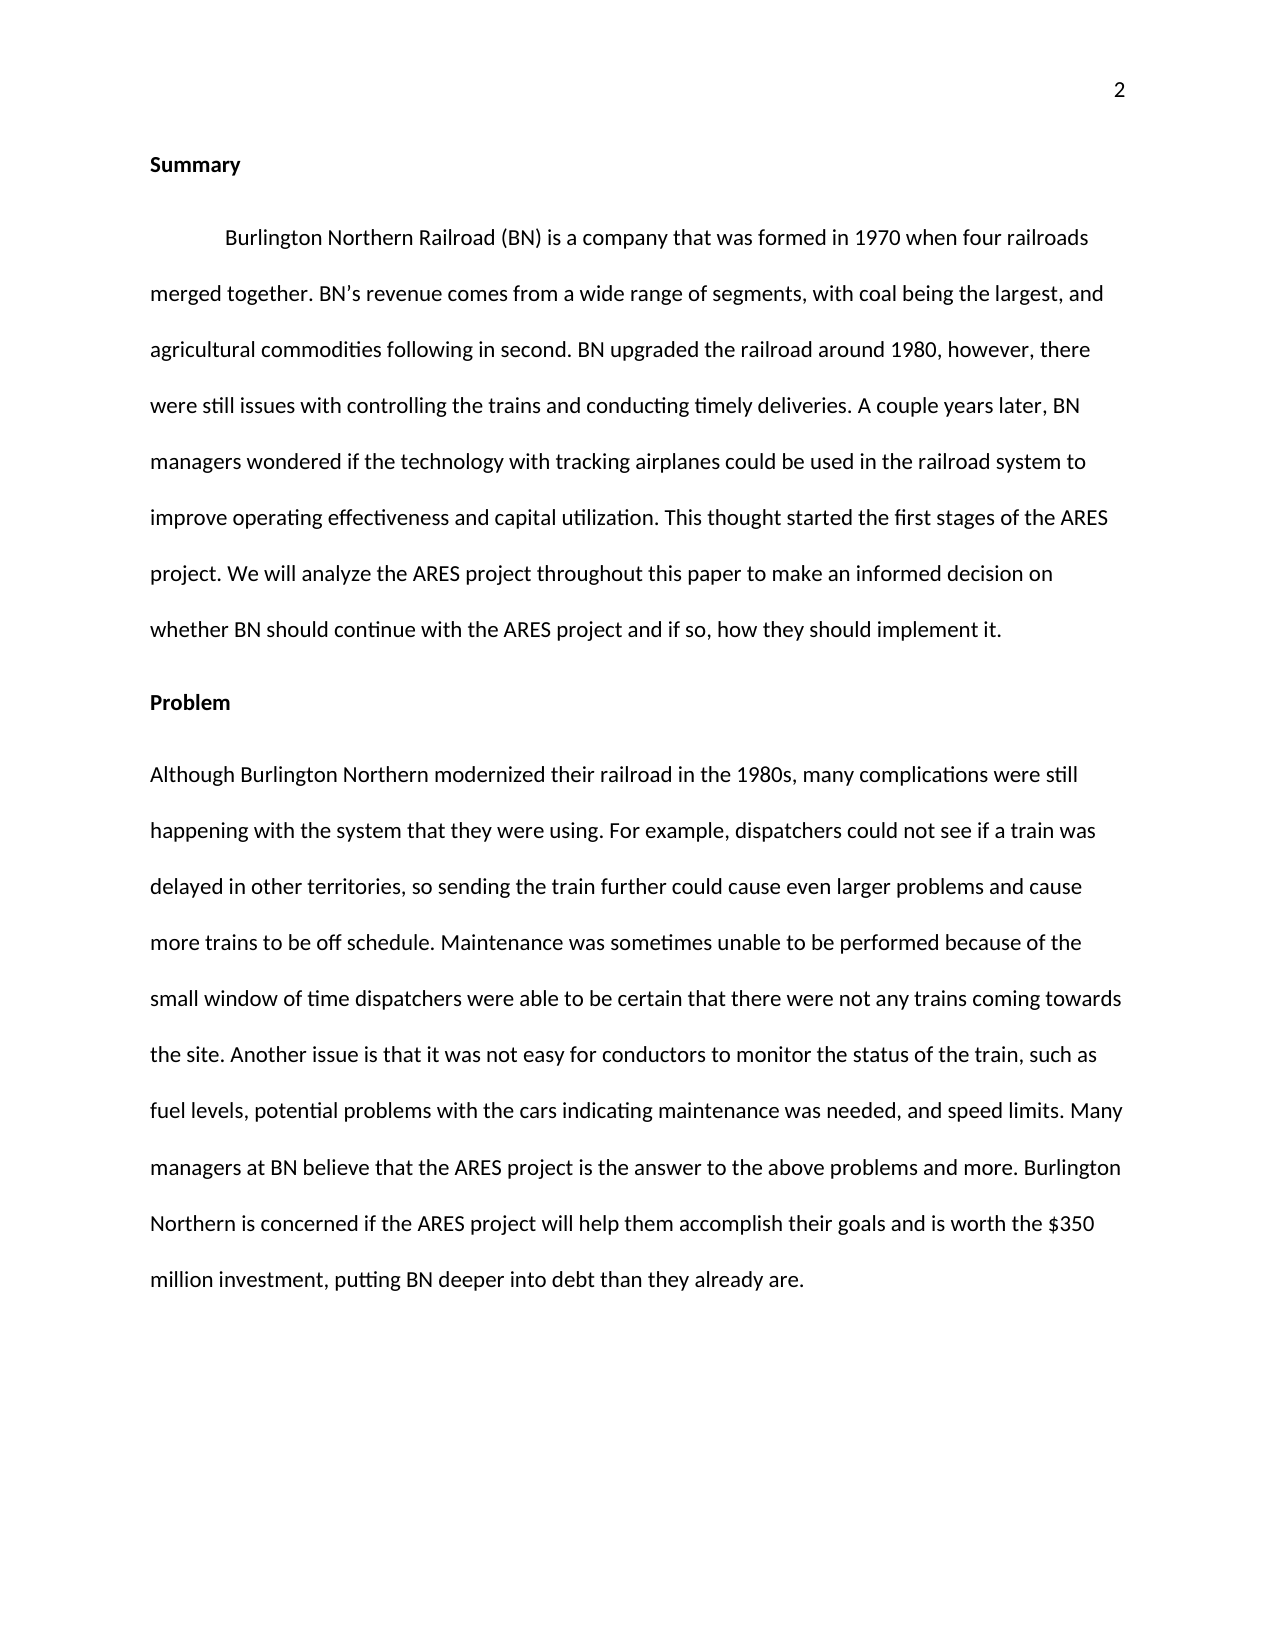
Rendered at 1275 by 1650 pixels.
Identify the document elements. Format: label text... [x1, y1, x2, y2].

text Summary [150, 150, 1125, 178]
text Although Burlington Northern modernized their railroad in the 1980s, many complications were still happening with the system that they were using. For example, dispatchers could not see if a train was delayed in other territories, so sending the train further could cause even larger problems and cause more trains to be off schedule. Maintenance was sometimes unable to be performed because of the small window of time dispatchers were able to be certain that there were not any trains coming towards the site. Another issue is that it was not easy for conductors to monitor the status of the train, such as fuel levels, potential problems with the cars indicating maintenance was needed, and speed limits. Many managers at BN believe that the ARES project is the answer to the above problems and more. Burlington Northern is concerned if the ARES project will help them accomplish their goals and is worth the $350 million investment, putting BN deeper into debt than they already are. [150, 760, 1125, 1293]
text Burlington Northern Railroad (BN) is a company that was formed in 1970 when four railroads merged together. BN’s revenue comes from a wide range of segments, with coal being the largest, and agricultural commodities following in second. BN upgraded the railroad around 1980, however, there were still issues with controlling the trains and conducting timely deliveries. A couple years later, BN managers wondered if the technology with tracking airplanes could be used in the railroad system to improve operating effectiveness and capital utilization. This thought started the first stages of the ARES project. We will analyze the ARES project throughout this paper to make an informed decision on whether BN should continue with the ARES project and if so, how they should implement it. [150, 223, 1125, 643]
text Problem [150, 688, 1125, 716]
